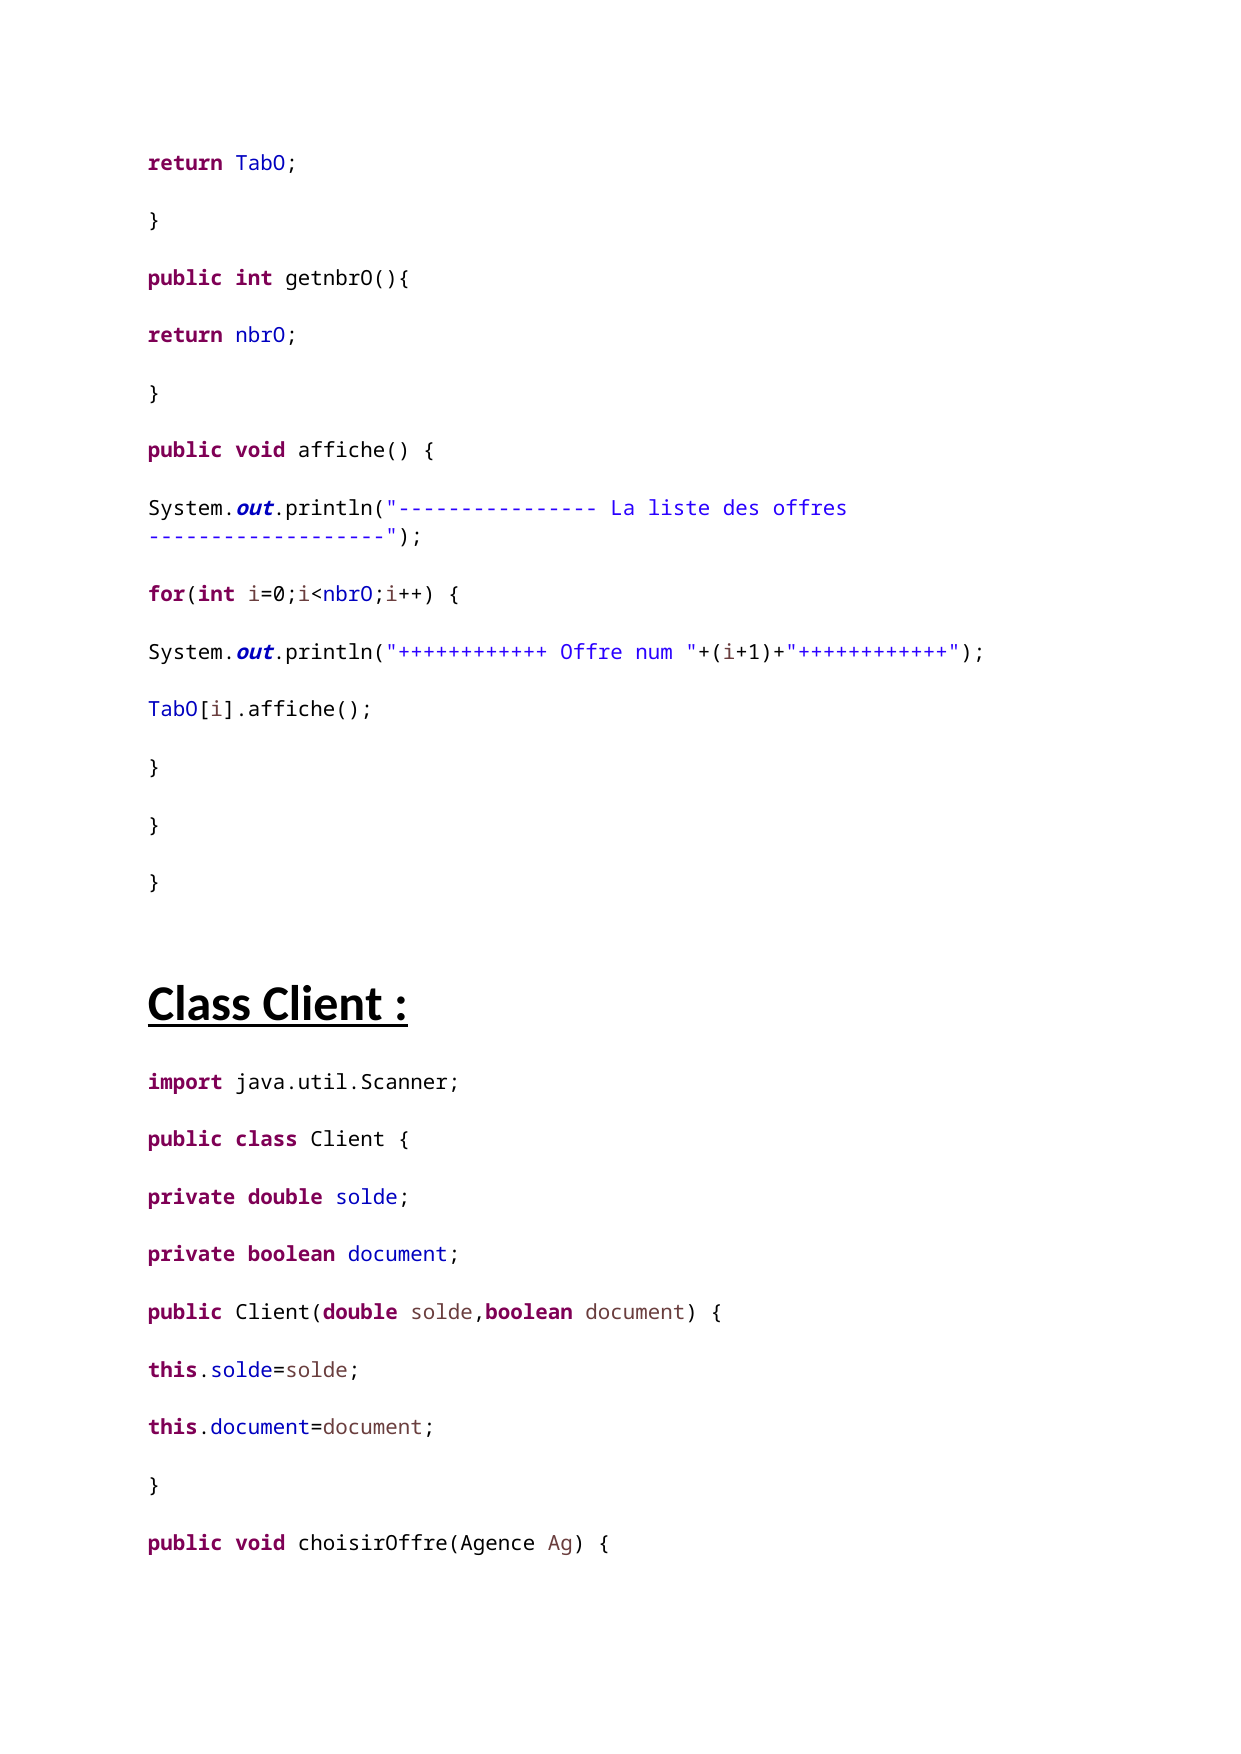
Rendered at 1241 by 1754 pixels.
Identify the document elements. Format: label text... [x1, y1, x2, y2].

text return nbrO; [148, 320, 1093, 349]
text return TabO; [148, 148, 1093, 176]
text } [148, 1470, 1093, 1498]
text private boolean document; [148, 1239, 1093, 1268]
text public void affiche() { [148, 436, 1093, 464]
text import java.util.Scanner; [148, 1067, 1093, 1095]
text } [148, 378, 1093, 406]
text for(int i=0;i<nbrO;i++) { [148, 579, 1093, 608]
text this.solde=solde; [148, 1355, 1093, 1383]
text System.out.println("---------------- La liste des offres -------------------"); [148, 493, 1093, 550]
text public Client(double solde,boolean document) { [148, 1297, 1093, 1326]
text } [148, 867, 1093, 896]
text } [148, 810, 1093, 838]
text this.document=document; [148, 1412, 1093, 1441]
text public int getnbrO(){ [148, 263, 1093, 291]
text private double solde; [148, 1182, 1093, 1210]
text } [148, 752, 1093, 781]
text public class Client { [148, 1124, 1093, 1153]
text TabO[i].affiche(); [148, 694, 1093, 723]
text public void choisirOffre(Agence Ag) { [148, 1528, 1093, 1556]
text System.out.println("++++++++++++ Offre num "+(i+1)+"++++++++++++"); [148, 637, 1093, 665]
text Class Client : [148, 972, 1093, 1033]
text } [148, 205, 1093, 234]
